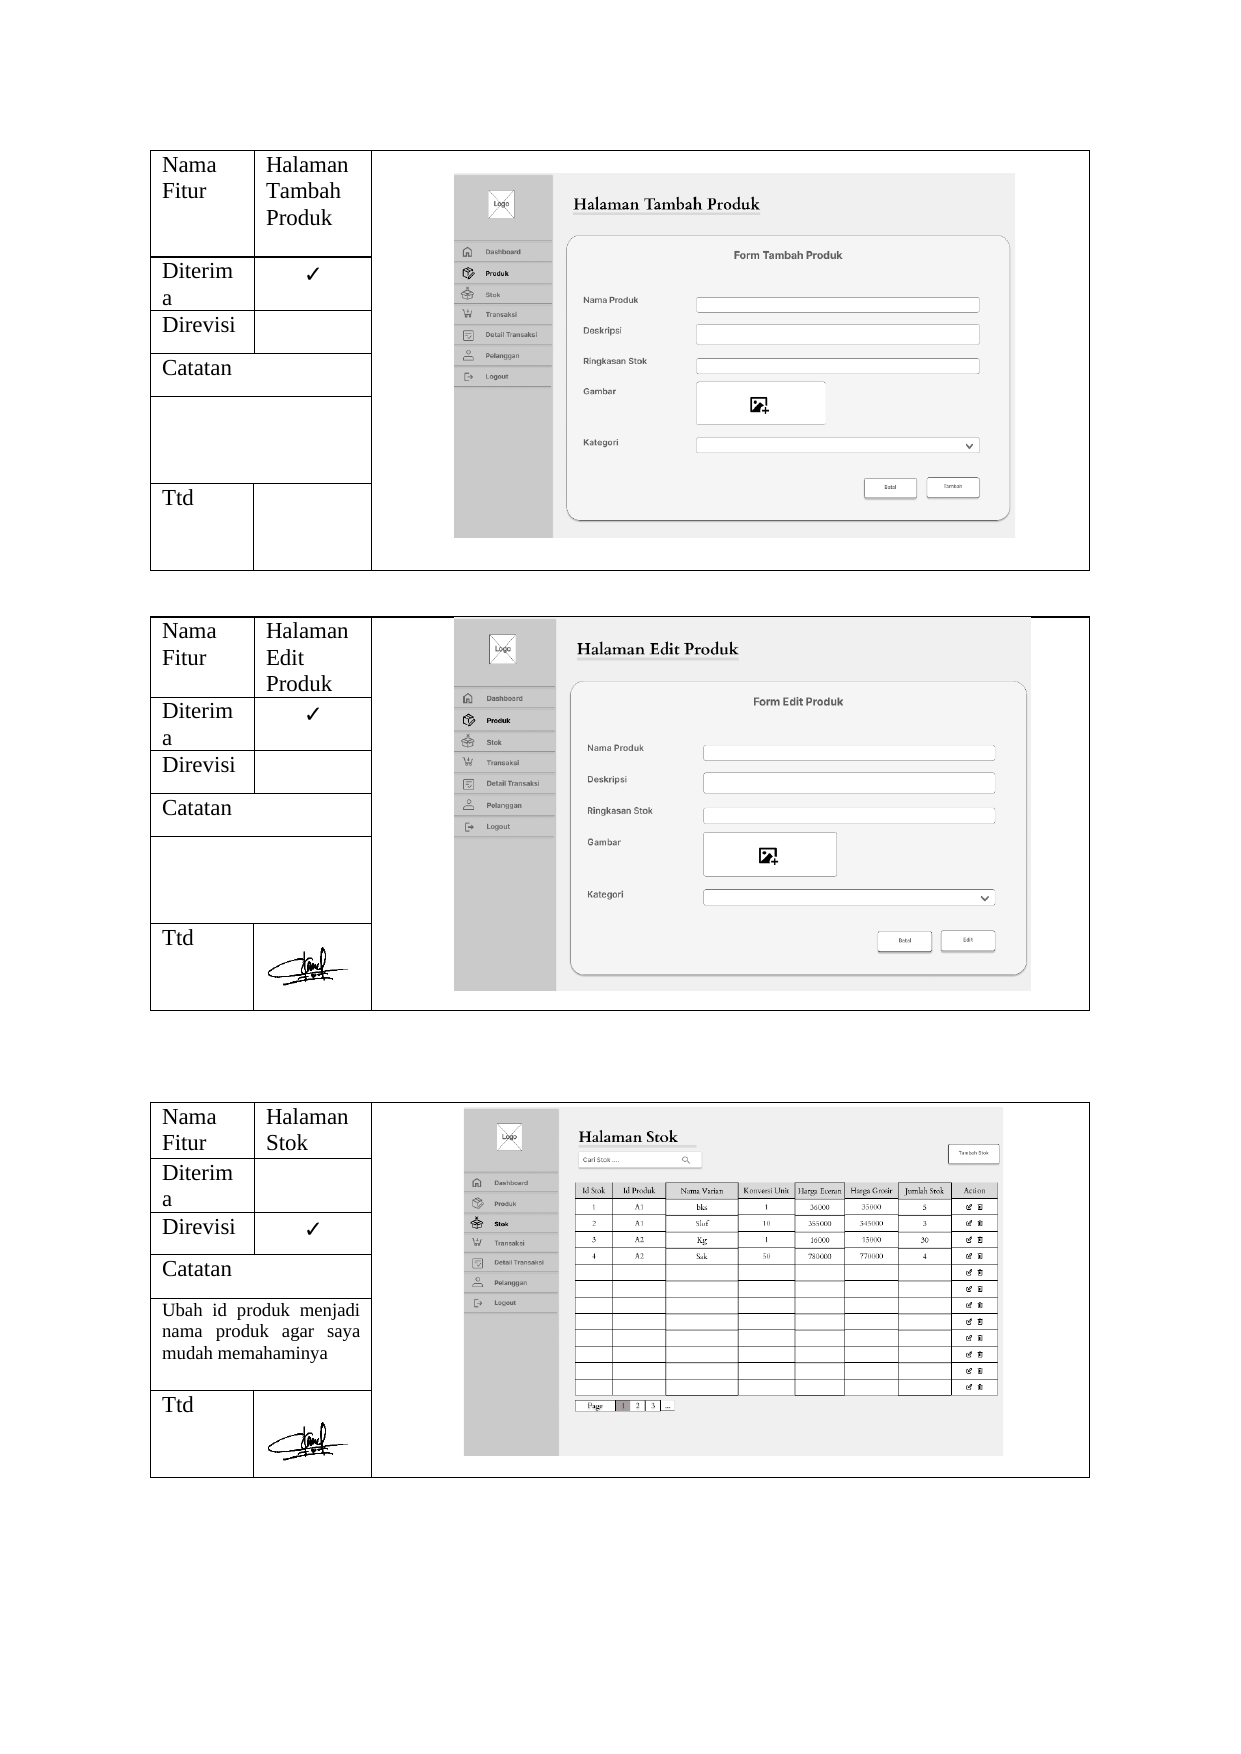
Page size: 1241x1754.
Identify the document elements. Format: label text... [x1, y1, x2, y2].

table_cell [254, 1391, 371, 1477]
table_cell Catatan [151, 794, 371, 836]
picture [452, 617, 1030, 990]
table_cell Ttd [151, 484, 253, 570]
table_cell ✓ [255, 698, 371, 750]
table_cell Direvisi [151, 311, 254, 353]
table_cell [151, 837, 371, 923]
table_header [372, 151, 1089, 570]
table_header [372, 1103, 1089, 1477]
table_cell Direvisi [151, 1213, 254, 1254]
table_header Nama Fitur [151, 151, 254, 256]
table_cell Ttd [151, 1391, 253, 1477]
table_cell [254, 924, 371, 1010]
table_header Nama Fitur [151, 1103, 254, 1158]
table_cell [151, 397, 371, 483]
table_header Halaman Tambah Produk [255, 151, 371, 256]
table_cell Catatan [151, 354, 371, 396]
table_cell ✓ [255, 1213, 371, 1254]
table_cell Ubah id produk menjadi nama produk agar saya mudah memahaminya [151, 1299, 371, 1389]
table_cell Diterima [151, 1159, 254, 1212]
picture [462, 1107, 1003, 1455]
table_cell [254, 484, 371, 570]
table_cell [255, 1159, 371, 1212]
table_header Halaman Stok [255, 1103, 371, 1158]
table_cell Direvisi [151, 751, 254, 793]
table_header Halaman Edit Produk [255, 618, 371, 697]
table_cell Catatan [151, 1255, 371, 1297]
table_header [372, 618, 1089, 1010]
table_cell Ttd [151, 924, 253, 1010]
table_cell Diterima [151, 258, 254, 310]
table_cell [255, 751, 371, 793]
table_header Nama Fitur [151, 618, 254, 697]
table_cell ✓ [255, 258, 371, 310]
picture [452, 173, 1015, 536]
table_cell [255, 311, 371, 353]
table_cell Diterima [151, 698, 254, 750]
